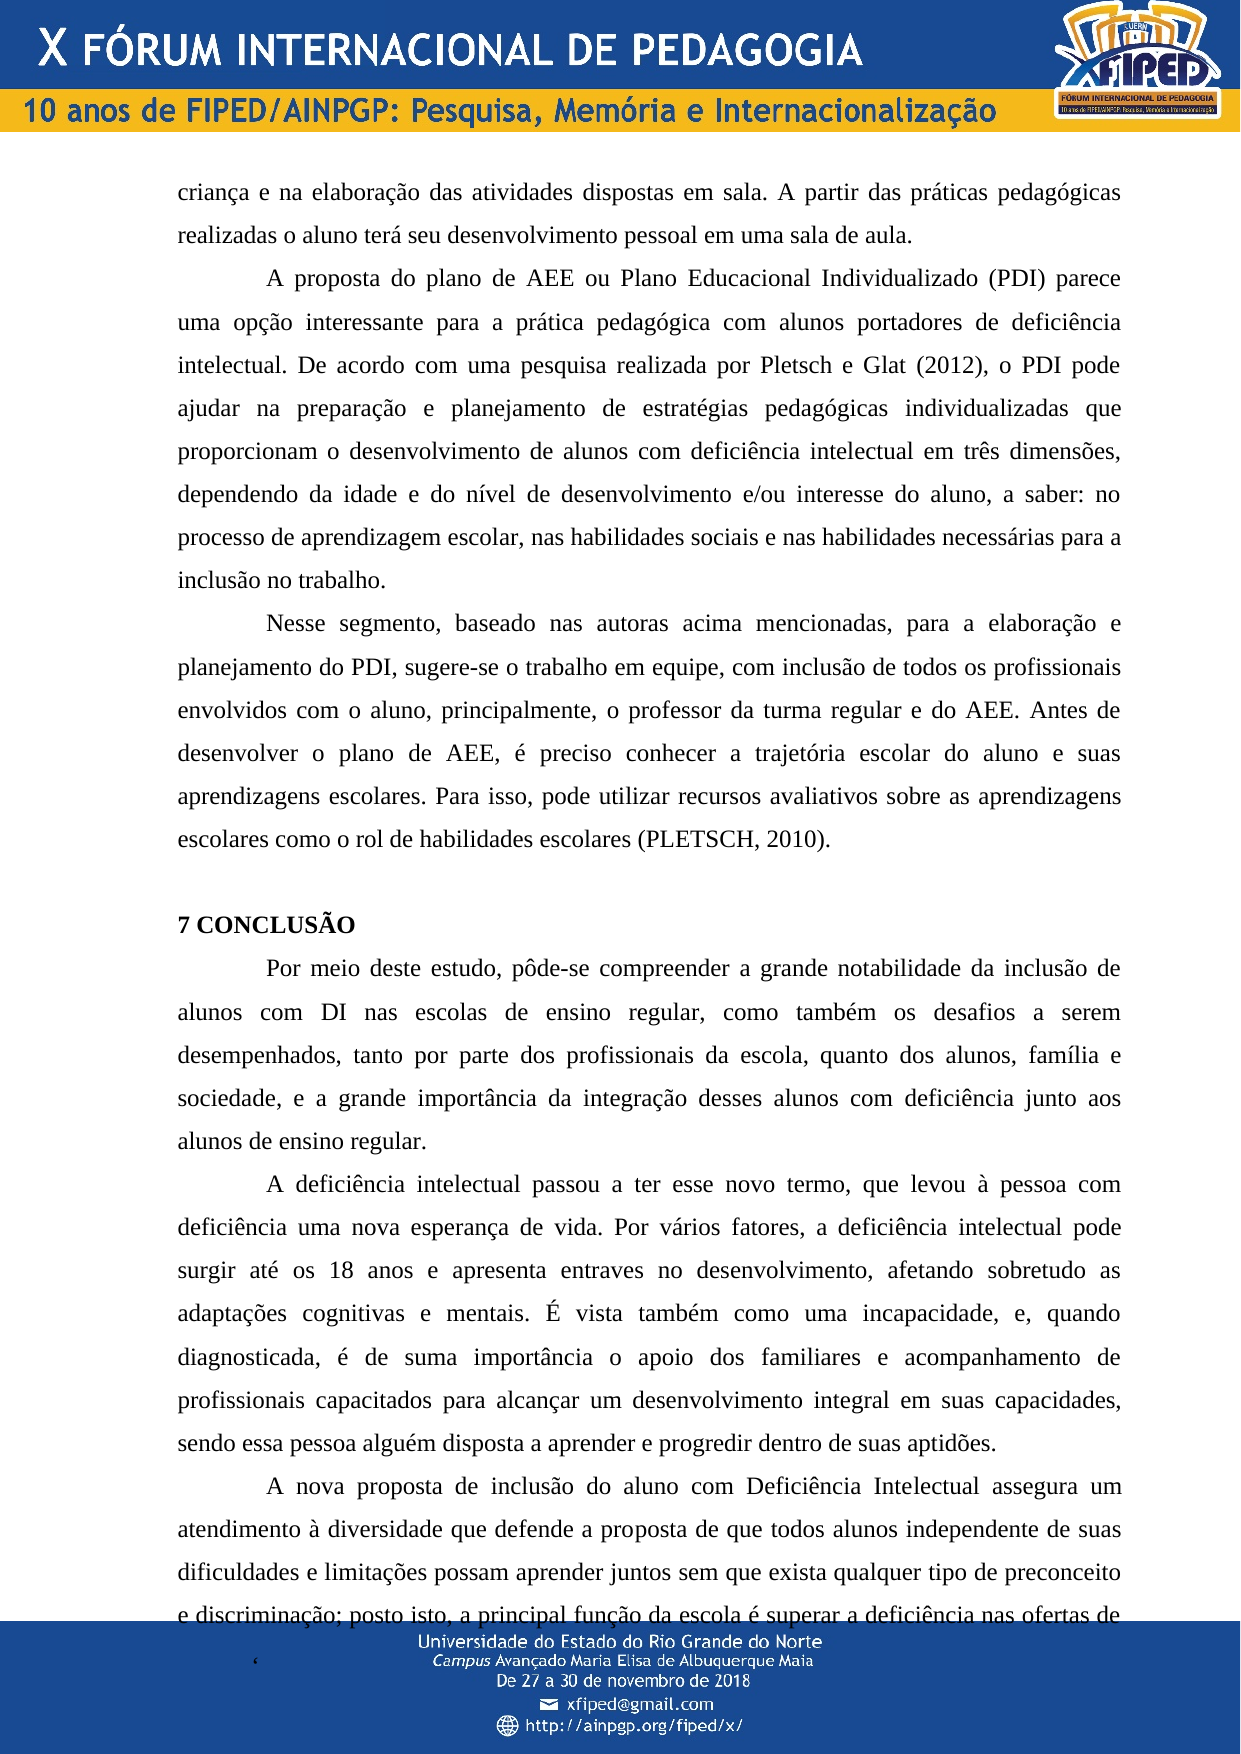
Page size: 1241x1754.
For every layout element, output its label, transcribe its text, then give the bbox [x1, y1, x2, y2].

text A proposta do plano de AEE ou Plano Educacional Individualizado (PDI) parece uma opção interessante para a prática pedagógica com alunos portadores de deficiência intelectual. De acordo com uma pesquisa realizada por Pletsch e Glat (2012), o PDI pode ajudar na preparação e planejamento de estratégias pedagógicas individualizadas que proporcionam o desenvolvimento de alunos com deficiência intelectual em três dimensões, dependendo da idade e do nível de desenvolvimento e/ou interesse do aluno, a saber: no processo de aprendizagem escolar, nas habilidades sociais e nas habilidades necessárias para a inclusão no trabalho. [177, 263, 1122, 594]
text Por meio deste estudo, pôde-se compreender a grande notabilidade da inclusão de alunos com DI nas escolas de ensino regular, como também os desafios a serem desempenhados, tanto por parte dos profissionais da escola, quanto dos alunos, família e sociedade, e a grande importância da integração desses alunos com deficiência junto aos alunos de ensino regular. [177, 953, 1122, 1155]
picture [0, 1621, 1241, 1754]
picture [0, 0, 1241, 132]
text Nesse segmento, baseado nas autoras acima mencionadas, para a elaboração e planejamento do PDI, sugere-se o trabalho em equipe, com inclusão de todos os profissionais envolvidos com o aluno, principalmente, o professor da turma regular e do AEE. Antes de desenvolver o plano de AEE, é preciso conhecer a trajetória escolar do aluno e suas aprendizagens escolares. Para isso, pode utilizar recursos avaliativos sobre as aprendizagens escolares como o rol de habilidades escolares (PLETSCH, 2010). [177, 608, 1122, 853]
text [177, 177, 1122, 249]
text A deficiência intelectual passou a ter esse novo termo, que levou à pessoa com deficiência uma nova esperança de vida. Por vários fatores, a deficiência intelectual pode surgir até os 18 anos e apresenta entraves no desenvolvimento, afetando sobretudo as adaptações cognitivas e mentais. É vista também como uma incapacidade, e, quando diagnosticada, é de suma importância o apoio dos familiares e acompanhamento de profissionais capacitados para alcançar um desenvolvimento integral em suas capacidades, sendo essa pessoa alguém disposta a aprender e progredir dentro de suas aptidões. [177, 1169, 1122, 1457]
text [177, 1471, 1122, 1629]
text 7 CONCLUSÃO [177, 910, 1122, 939]
